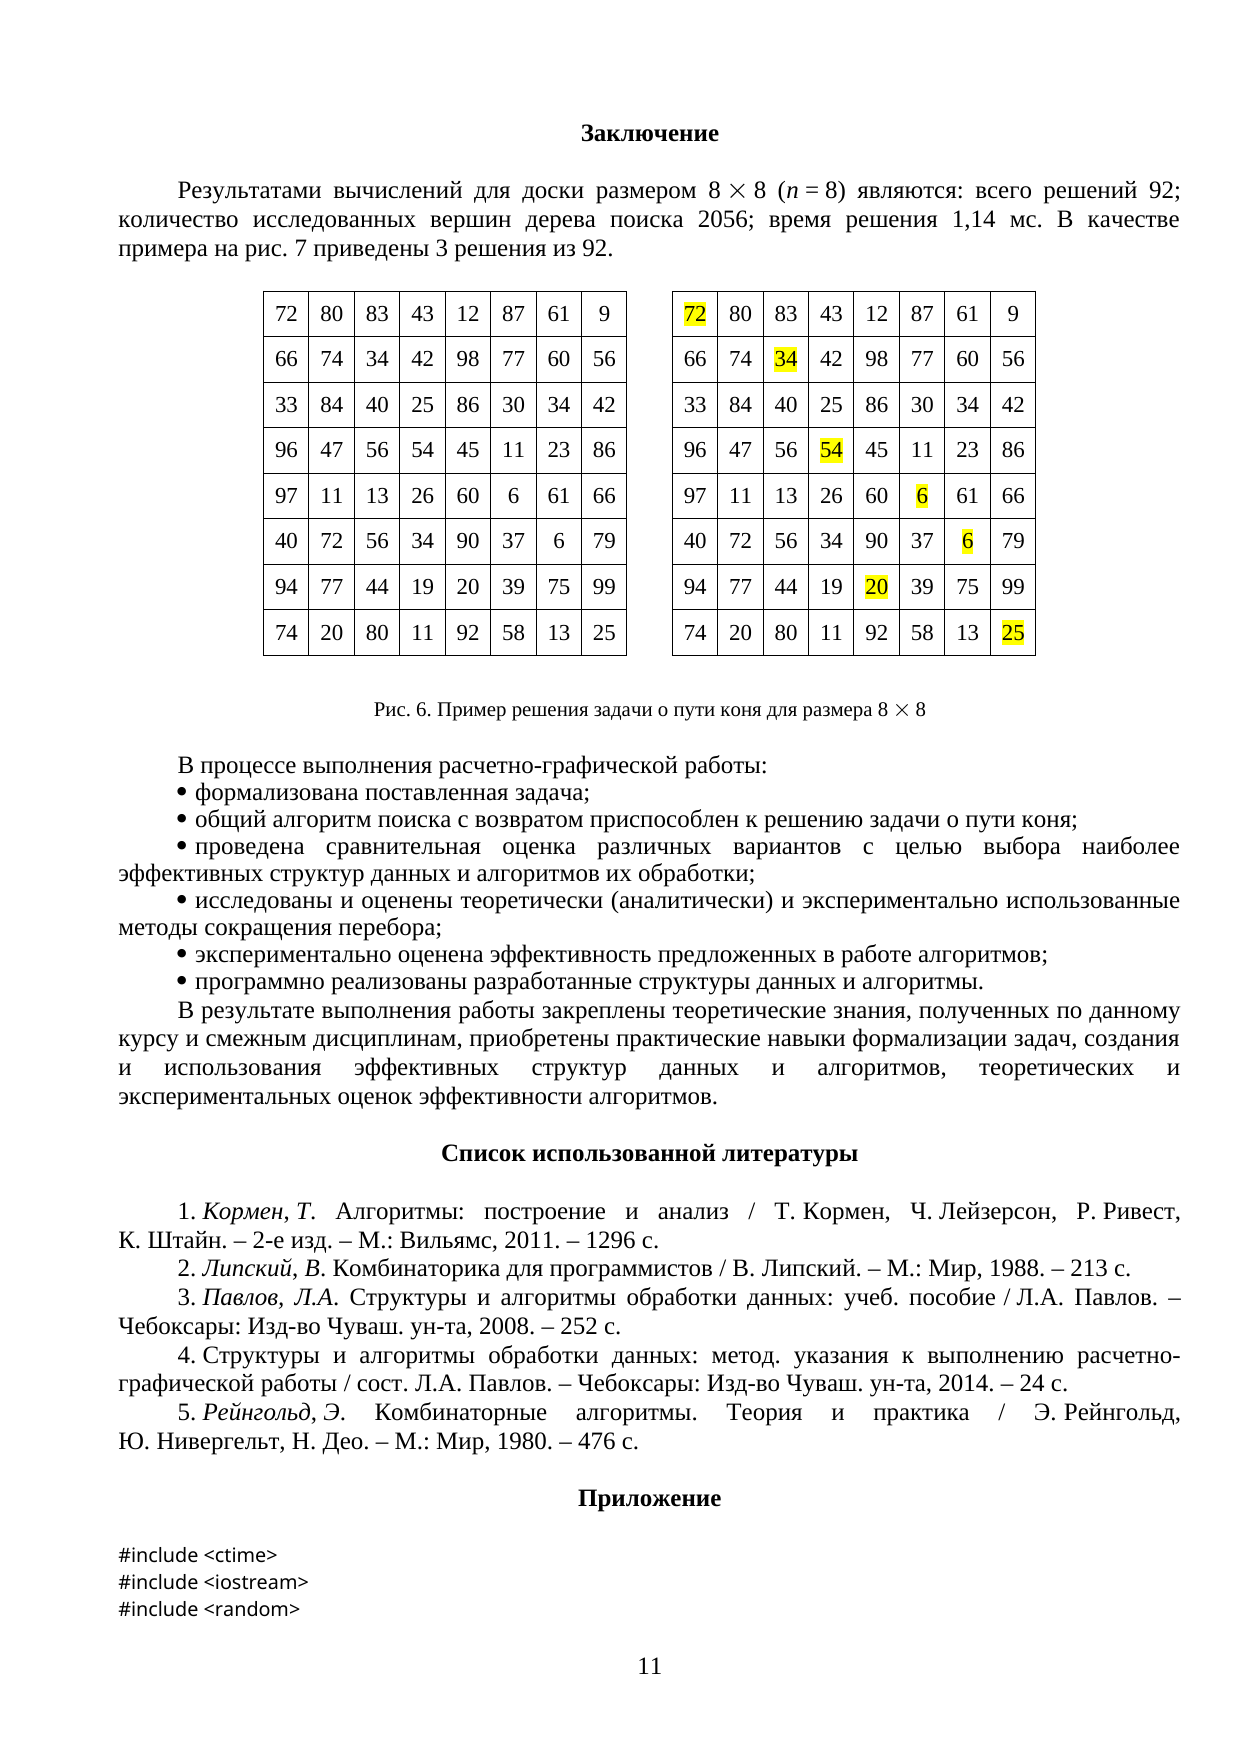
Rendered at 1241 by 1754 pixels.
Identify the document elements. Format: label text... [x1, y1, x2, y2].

table_cell 34 [945, 383, 990, 427]
text #include <iostream> [118, 1568, 1181, 1595]
table_cell 20 [446, 565, 490, 609]
text Приложение [118, 1483, 1181, 1512]
table_cell 96 [264, 428, 308, 473]
text программно реализованы разработанные структуры данных и алгоритмы. [118, 968, 1181, 995]
table_cell 56 [764, 519, 808, 564]
table_cell 97 [673, 474, 717, 518]
table_cell 96 [673, 428, 717, 473]
table_cell 74 [718, 337, 763, 382]
table_cell 74 [673, 610, 717, 655]
table_cell 39 [900, 565, 944, 609]
table_cell 6 [491, 474, 536, 518]
table_cell 34 [400, 519, 445, 564]
table_cell 23 [537, 428, 581, 473]
table_header 43 [809, 292, 853, 336]
table_cell 40 [355, 383, 399, 427]
table_cell [627, 336, 672, 382]
table_header 9 [582, 292, 626, 336]
table_header 61 [945, 292, 990, 336]
table_cell 72 [309, 519, 354, 564]
table_header 80 [718, 292, 763, 336]
table_cell 11 [809, 610, 853, 655]
table_cell 13 [537, 610, 581, 655]
text 1. Кормен, Т. Алгоритмы: построение и анализ / Т. Кормен, Ч. Лейзерсон, Р. Ривест, К. Штайн. – 2-е изд. – М.: Вильямс, 2011. – 1296 с. [118, 1196, 1181, 1253]
table_cell 19 [400, 565, 445, 609]
table_cell 86 [854, 383, 899, 427]
table_cell 42 [582, 383, 626, 427]
text проведена сравнительная оценка различных вариантов с целью выбора наиболее эффективных структур данных и алгоритмов их обработки; [118, 833, 1181, 887]
table_header 87 [491, 292, 536, 336]
table_cell 45 [854, 428, 899, 473]
table_cell 74 [309, 337, 354, 382]
table_cell 33 [264, 383, 308, 427]
table_cell 25 [991, 610, 1035, 655]
text общий алгоритм поиска с возвратом приспособлен к решению задачи о пути коня; [118, 806, 1181, 833]
table_cell 26 [809, 474, 853, 518]
table_cell 20 [309, 610, 354, 655]
table_cell 60 [537, 337, 581, 382]
table_cell 66 [991, 474, 1035, 518]
table_cell 94 [264, 565, 308, 609]
table_cell [627, 518, 672, 564]
table_cell 25 [809, 383, 853, 427]
table_cell 23 [945, 428, 990, 473]
table_cell 86 [991, 428, 1035, 473]
table_cell 77 [309, 565, 354, 609]
table_cell 98 [854, 337, 899, 382]
table_cell 75 [537, 565, 581, 609]
table_header 83 [764, 292, 808, 336]
table_cell 13 [355, 474, 399, 518]
table_cell 19 [809, 565, 853, 609]
table_cell 13 [764, 474, 808, 518]
table_cell 79 [991, 519, 1035, 564]
table_cell 56 [991, 337, 1035, 382]
text Рис. 6. Пример решения задачи о пути коня для размера 8 8 [118, 697, 1181, 721]
table_cell 99 [991, 565, 1035, 609]
text 3. Павлов, Л.А. Структуры и алгоритмы обработки данных: учеб. пособие / Л.А. Павлов. – Чебоксары: Изд-во Чуваш. ун-та, 2008. – 252 с. [118, 1282, 1181, 1340]
table_cell 80 [764, 610, 808, 655]
table_cell 6 [900, 474, 944, 518]
table_header 61 [537, 292, 581, 336]
table_cell 30 [900, 383, 944, 427]
table_cell 40 [264, 519, 308, 564]
table_cell 44 [355, 565, 399, 609]
table_cell 47 [718, 428, 763, 473]
table_cell 74 [264, 610, 308, 655]
table_cell 80 [355, 610, 399, 655]
table_cell 20 [718, 610, 763, 655]
text формализована поставленная задача; [118, 779, 1181, 806]
table_cell 25 [400, 383, 445, 427]
table_cell 42 [400, 337, 445, 382]
table_cell [627, 473, 672, 518]
table_header 72 [673, 292, 717, 336]
table_cell 56 [764, 428, 808, 473]
table_cell 37 [900, 519, 944, 564]
table_cell 11 [400, 610, 445, 655]
table_cell 26 [400, 474, 445, 518]
table_cell 11 [718, 474, 763, 518]
table_cell [627, 564, 672, 609]
table_cell 34 [764, 337, 808, 382]
table_cell 66 [582, 474, 626, 518]
table_cell 99 [582, 565, 626, 609]
table_cell 39 [491, 565, 536, 609]
table_header 12 [854, 292, 899, 336]
table_header [627, 291, 672, 336]
table_header 80 [309, 292, 354, 336]
table_cell 58 [491, 610, 536, 655]
table_cell 13 [945, 610, 990, 655]
table_cell 60 [854, 474, 899, 518]
table_cell 56 [355, 519, 399, 564]
table_cell 54 [809, 428, 853, 473]
table_header 87 [900, 292, 944, 336]
table_header 9 [991, 292, 1035, 336]
table_cell 60 [945, 337, 990, 382]
table_header 83 [355, 292, 399, 336]
table_cell 84 [309, 383, 354, 427]
table_cell 6 [945, 519, 990, 564]
table_cell [627, 382, 672, 427]
table_cell 60 [446, 474, 490, 518]
table_cell 6 [537, 519, 581, 564]
text В результате выполнения работы закреплены теоретические знания, полученных по данному курсу и смежным дисциплинам, приобретены практические навыки формализации задач, создания и использования эффективных структур данных и алгоритмов, теоретических и экспериментальных оценок эффективности алгоритмов. [118, 995, 1181, 1110]
table_header 12 [446, 292, 490, 336]
table_cell 56 [355, 428, 399, 473]
table_cell 11 [309, 474, 354, 518]
table_header 72 [264, 292, 308, 336]
table_cell 20 [854, 565, 899, 609]
table_cell 37 [491, 519, 536, 564]
subtitle Заключение [118, 118, 1181, 147]
subtitle Список использованной литературы [118, 1138, 1181, 1167]
table_cell 86 [446, 383, 490, 427]
table_cell 90 [854, 519, 899, 564]
text 4. Структуры и алгоритмы обработки данных: метод. указания к выполнению расчетно-графической работы / сост. Л.А. Павлов. – Чебоксары: Изд-во Чуваш. ун-та, 2014. – 24 с. [118, 1340, 1181, 1397]
table_cell 56 [582, 337, 626, 382]
text экспериментально оценена эффективность предложенных в работе алгоритмов; [118, 941, 1181, 968]
table_cell 42 [991, 383, 1035, 427]
text 2. Липский, В. Комбинаторика для программистов / В. Липский. – М.: Мир, 1988. – 213 с. [118, 1253, 1181, 1282]
table_cell 98 [446, 337, 490, 382]
table_cell 97 [264, 474, 308, 518]
table_cell 34 [809, 519, 853, 564]
table_cell 44 [764, 565, 808, 609]
table_cell 66 [673, 337, 717, 382]
text Результатами вычислений для доски размером 8 8 (n = 8) являются: всего решений 92; количество исследованных вершин дерева поиска 2056; время решения 1,14 мс. В качестве примера на рис. 7 приведены 3 решения из 92. [118, 176, 1181, 262]
table_cell 72 [718, 519, 763, 564]
table_cell 34 [537, 383, 581, 427]
table_cell 30 [491, 383, 536, 427]
table_header 43 [400, 292, 445, 336]
table_cell 42 [809, 337, 853, 382]
table_cell 47 [309, 428, 354, 473]
text В процессе выполнения расчетно-графической работы: [118, 750, 1181, 779]
table_cell 77 [900, 337, 944, 382]
table_cell 58 [900, 610, 944, 655]
table_cell 11 [491, 428, 536, 473]
table_cell 34 [355, 337, 399, 382]
table_cell 45 [446, 428, 490, 473]
text #include <ctime> [118, 1541, 1181, 1568]
table_cell 40 [764, 383, 808, 427]
table_cell 11 [900, 428, 944, 473]
table_cell 94 [673, 565, 717, 609]
table_cell 77 [491, 337, 536, 382]
table_cell [627, 427, 672, 473]
table_cell 86 [582, 428, 626, 473]
table_cell 77 [718, 565, 763, 609]
table_cell 25 [582, 610, 626, 655]
table_cell 79 [582, 519, 626, 564]
table_cell 40 [673, 519, 717, 564]
table_cell [627, 609, 672, 655]
table_cell 90 [446, 519, 490, 564]
text исследованы и оценены теоретически (аналитически) и экспериментально использованные методы сокращения перебора; [118, 887, 1181, 941]
table_cell 84 [718, 383, 763, 427]
table_cell 66 [264, 337, 308, 382]
text 5. Рейнгольд, Э. Комбинаторные алгоритмы. Теория и практика / Э. Рейнгольд, Ю. Нивергельт, Н. Део. – М.: Мир, 1980. – 476 с. [118, 1397, 1181, 1455]
table_cell 61 [945, 474, 990, 518]
text #include <random> [118, 1595, 1181, 1622]
table_cell 92 [854, 610, 899, 655]
table_cell 54 [400, 428, 445, 473]
table_cell 75 [945, 565, 990, 609]
table_cell 61 [537, 474, 581, 518]
table_cell 33 [673, 383, 717, 427]
table_cell 92 [446, 610, 490, 655]
